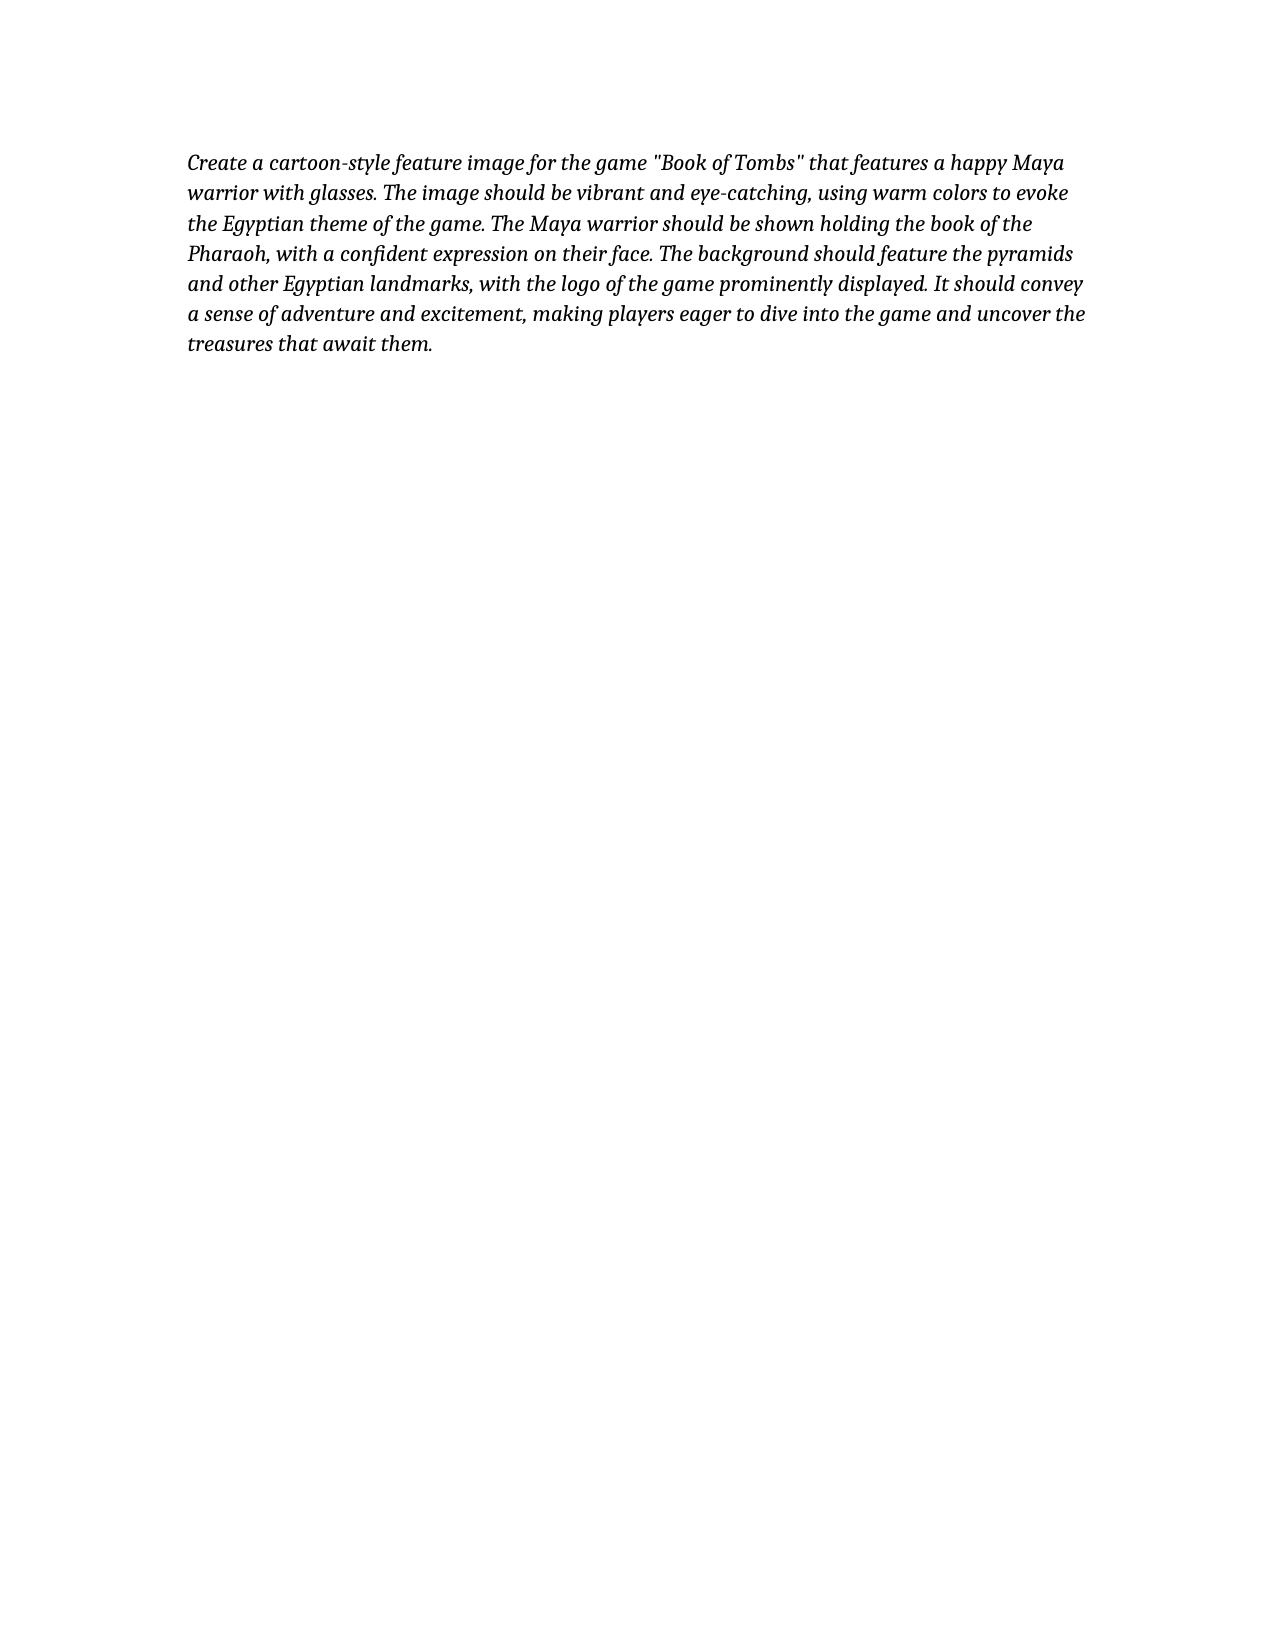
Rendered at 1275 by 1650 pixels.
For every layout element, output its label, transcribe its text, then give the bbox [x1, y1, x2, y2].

text Create a cartoon-style feature image for the game "Book of Tombs" that features a happy Maya warrior with glasses. The image should be vibrant and eye-catching, using warm colors to evoke the Egyptian theme of the game. The Maya warrior should be shown holding the book of the Pharaoh, with a confident expression on their face. The background should feature the pyramids and other Egyptian landmarks, with the logo of the game prominently displayed. It should convey a sense of adventure and excitement, making players eager to dive into the game and uncover the treasures that await them. [187, 150, 1087, 358]
